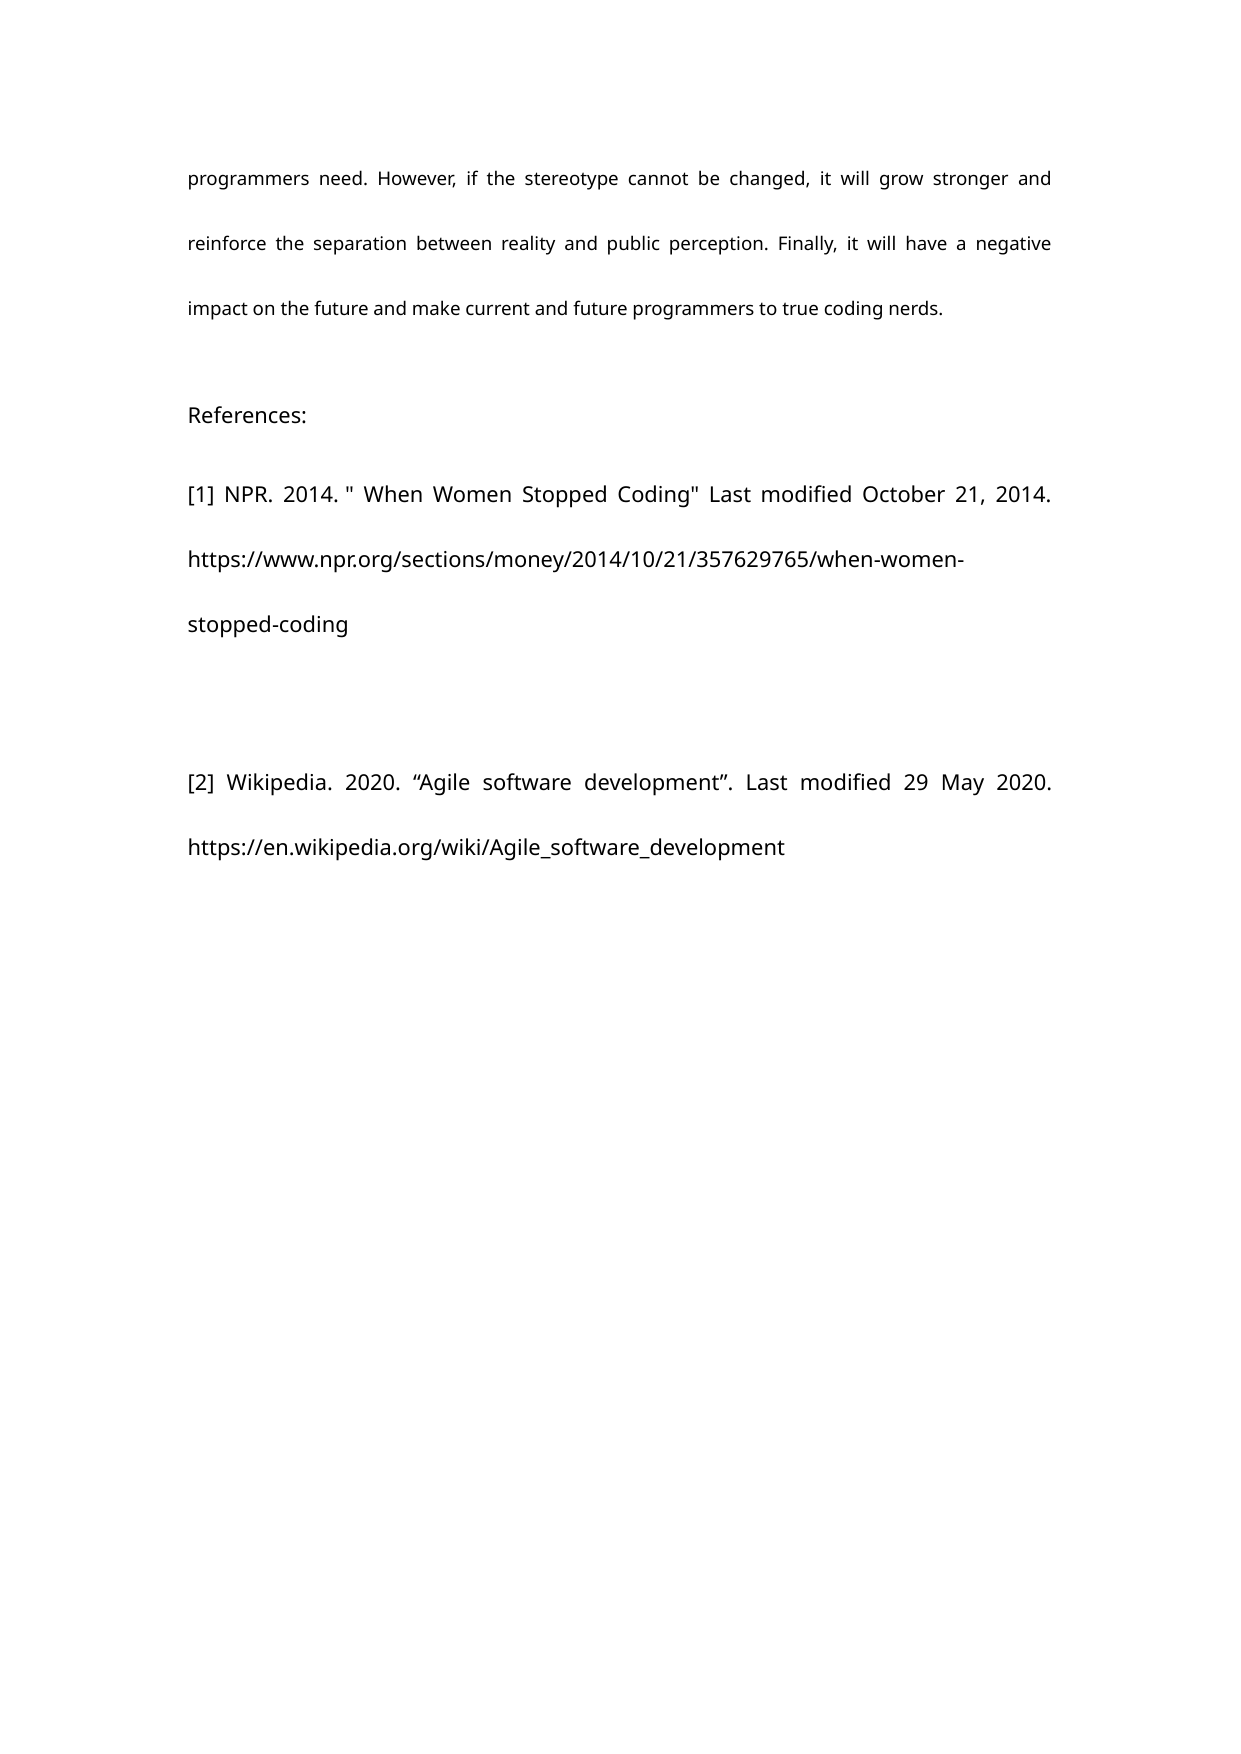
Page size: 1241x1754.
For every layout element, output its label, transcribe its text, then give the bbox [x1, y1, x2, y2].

text [2] Wikipedia. 2020. “Agile software development”. Last modified 29 May 2020. https://en.wikipedia.org/wiki/Agile_software_development [187, 766, 1053, 863]
text References: [187, 399, 1053, 432]
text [187, 162, 1053, 324]
text [1] NPR. 2014. " When Women Stopped Coding" Last modified October 21, 2014. https://www.npr.org/sections/money/2014/10/21/357629765/when-women-stopped-coding [187, 478, 1053, 641]
